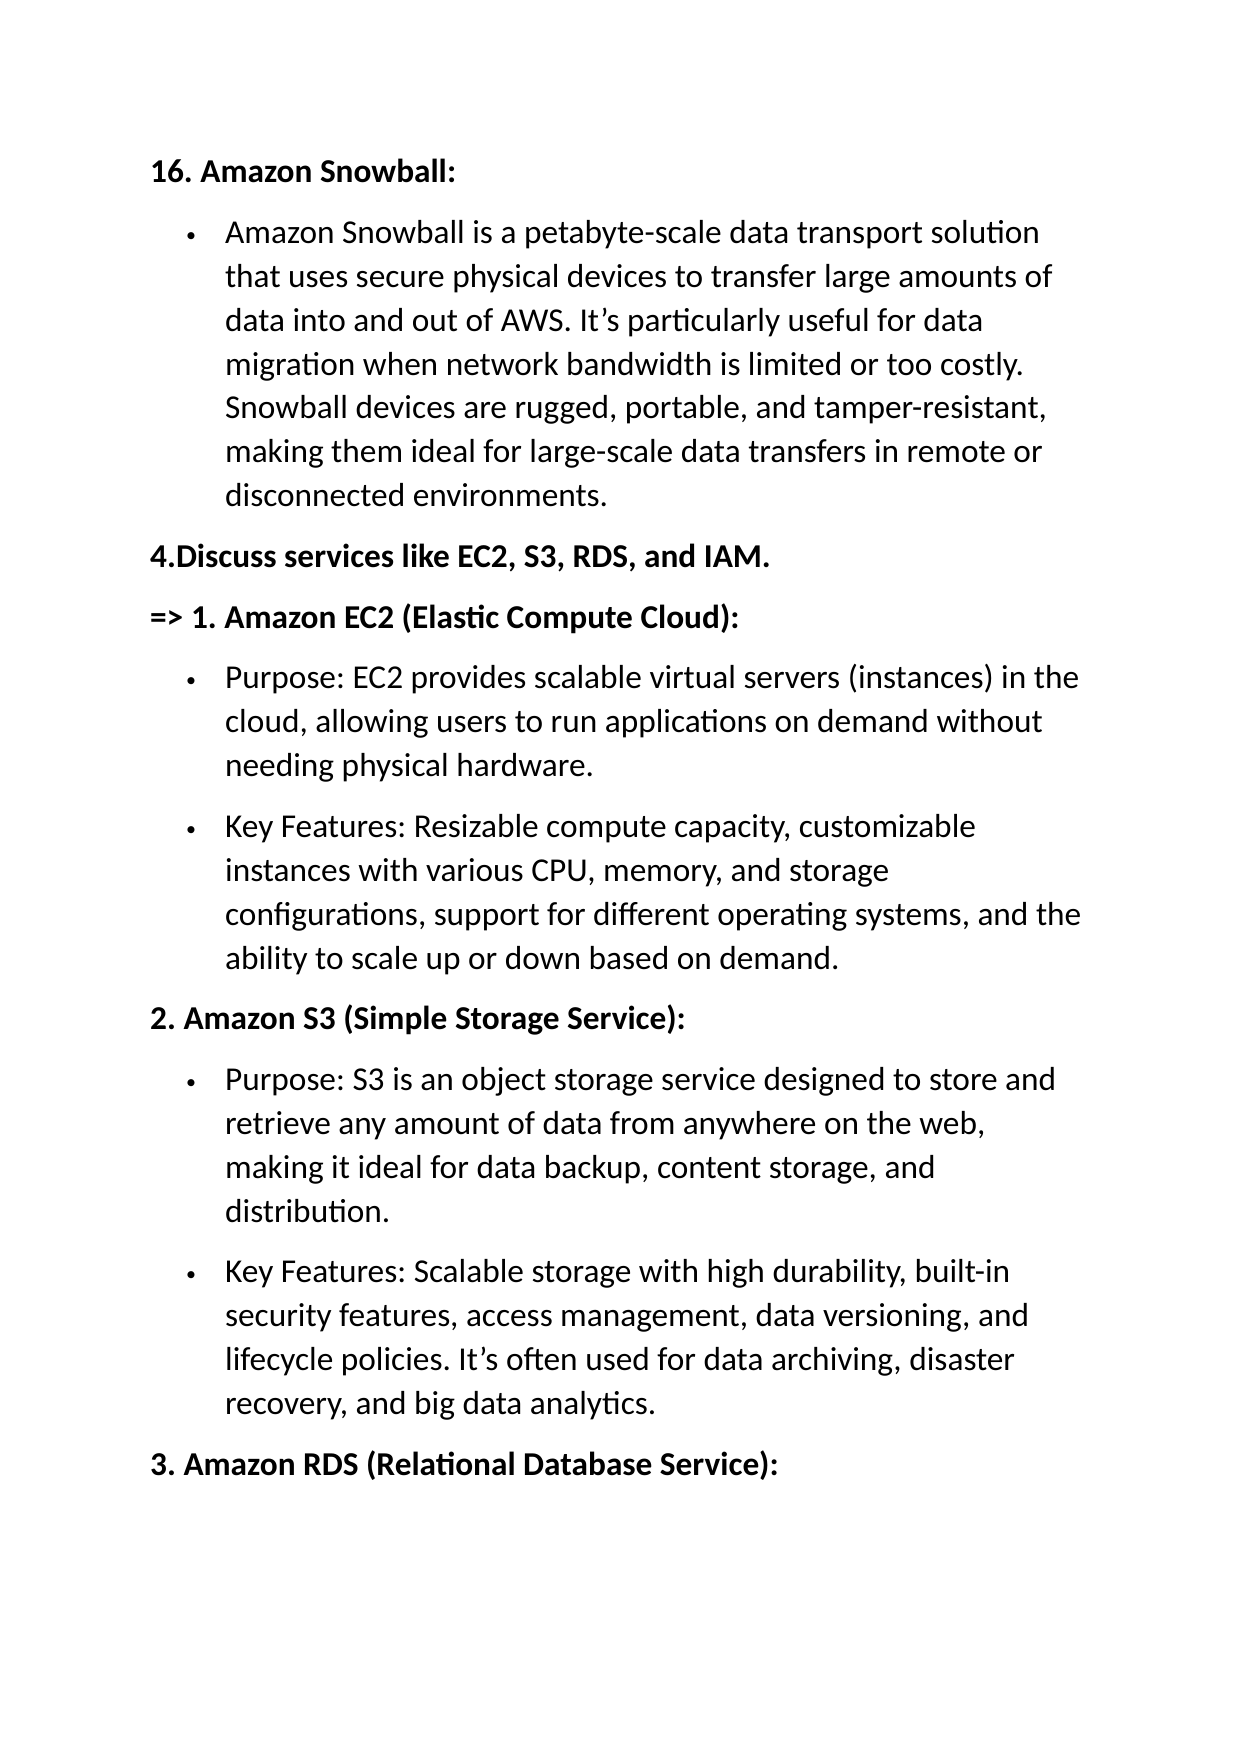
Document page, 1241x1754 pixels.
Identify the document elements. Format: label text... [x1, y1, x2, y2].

text 2. Amazon S3 (Simple Storage Service): [150, 997, 1090, 1038]
list Key Features: Scalable storage with high durability, built-in security features, access management, data versioning, and lifecycle policies. It’s often used for data archiving, disaster recovery, and big data analytics. [187, 1250, 1090, 1423]
list Purpose: EC2 provides scalable virtual servers (instances) in the cloud, allowing users to run applications on demand without needing physical hardware. [187, 656, 1090, 785]
text => 1. Amazon EC2 (Elastic Compute Cloud): [150, 596, 1090, 636]
text 16. Amazon Snowball: [150, 150, 1090, 191]
text 3. Amazon RDS (Relational Database Service): [150, 1443, 1090, 1484]
text 4.Discuss services like EC2, S3, RDS, and IAM. [150, 535, 1090, 576]
list Amazon Snowball is a petabyte-scale data transport solution that uses secure physical devices to transfer large amounts of data into and out of AWS. It’s particularly useful for data migration when network bandwidth is limited or too costly. Snowball devices are rugged, portable, and tamper-resistant, making them ideal for large-scale data transfers in remote or disconnected environments. [187, 211, 1090, 515]
list Purpose: S3 is an object storage service designed to store and retrieve any amount of data from anywhere on the web, making it ideal for data backup, content storage, and distribution. [187, 1058, 1090, 1231]
list Key Features: Resizable compute capacity, customizable instances with various CPU, memory, and storage configurations, support for different operating systems, and the ability to scale up or down based on demand. [187, 805, 1090, 977]
